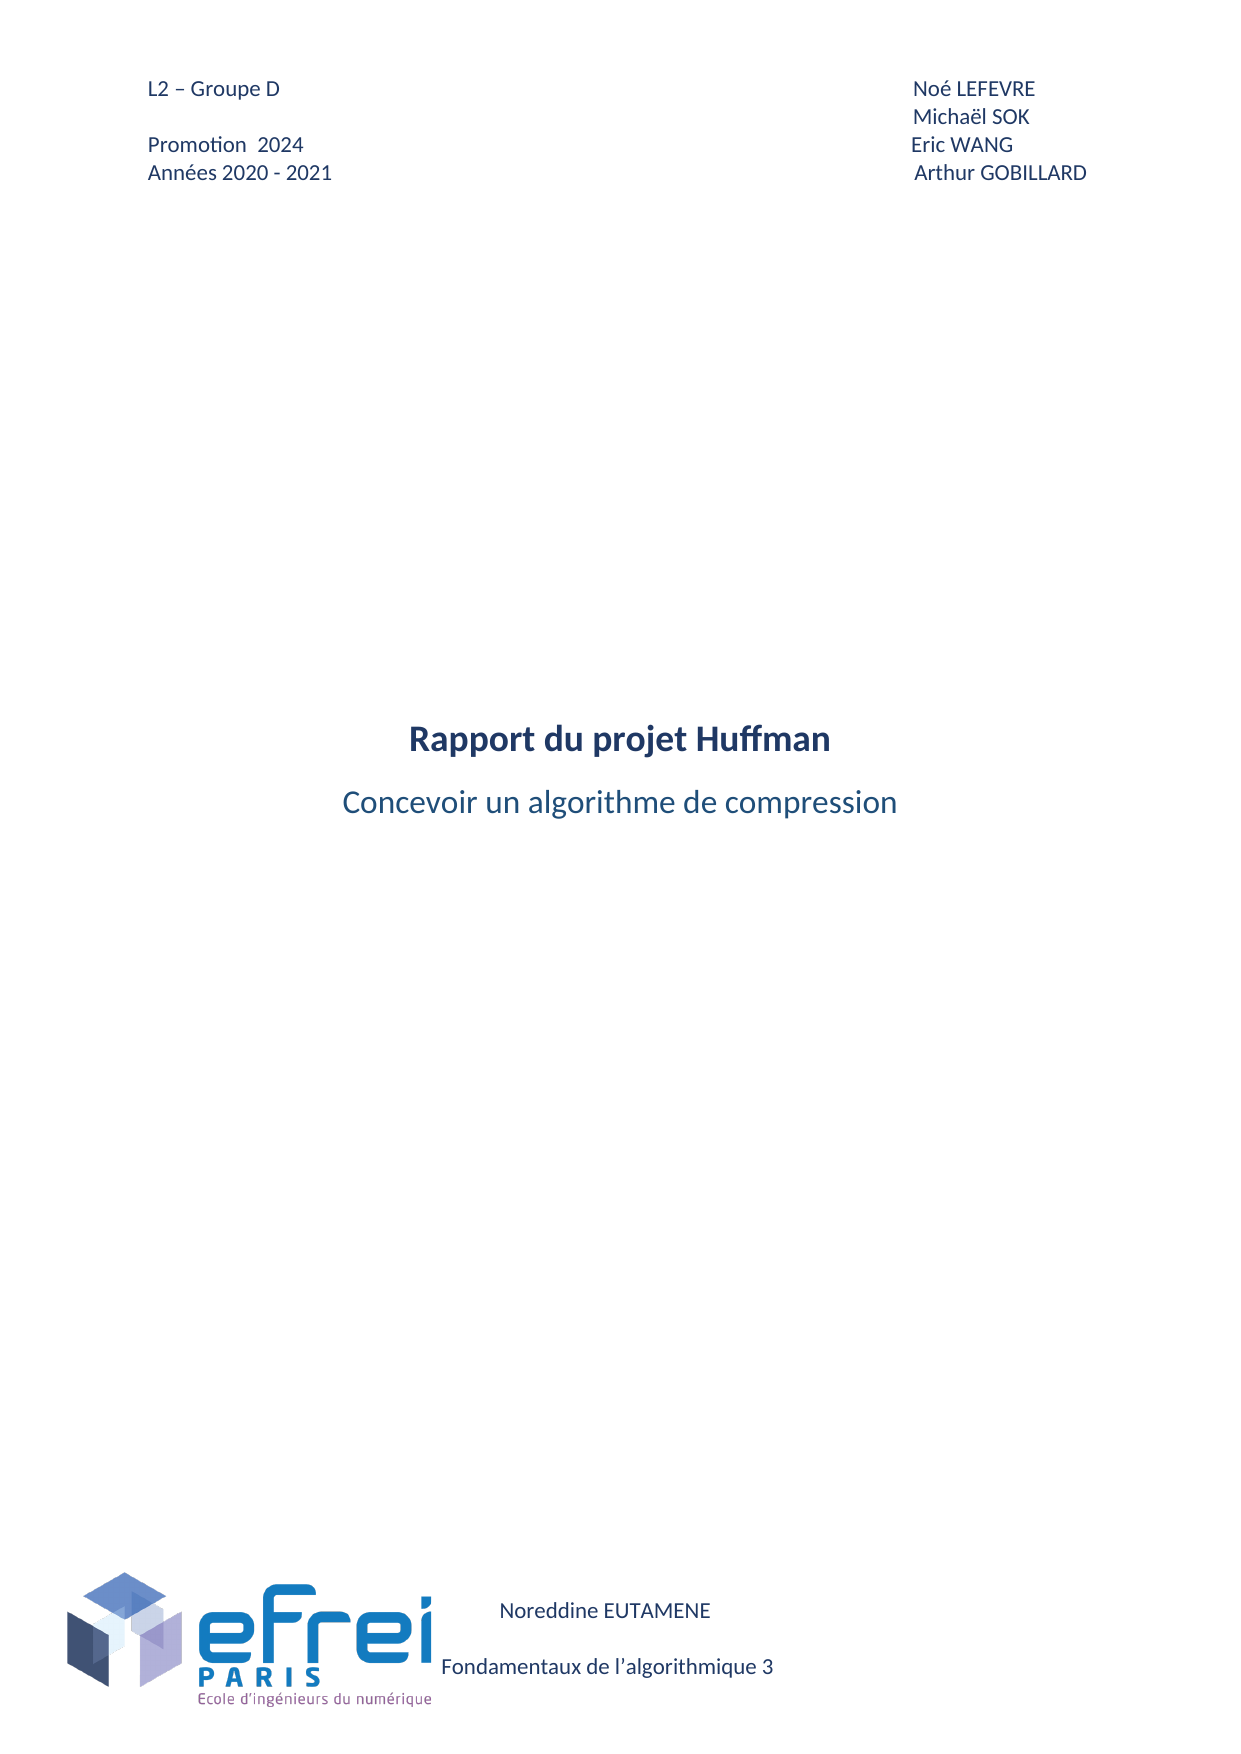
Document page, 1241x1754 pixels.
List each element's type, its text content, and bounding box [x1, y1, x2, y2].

text Rapport du projet Huffman [148, 715, 1093, 761]
picture [67, 1572, 432, 1707]
text Concevoir un algorithme de compression [148, 781, 1093, 822]
